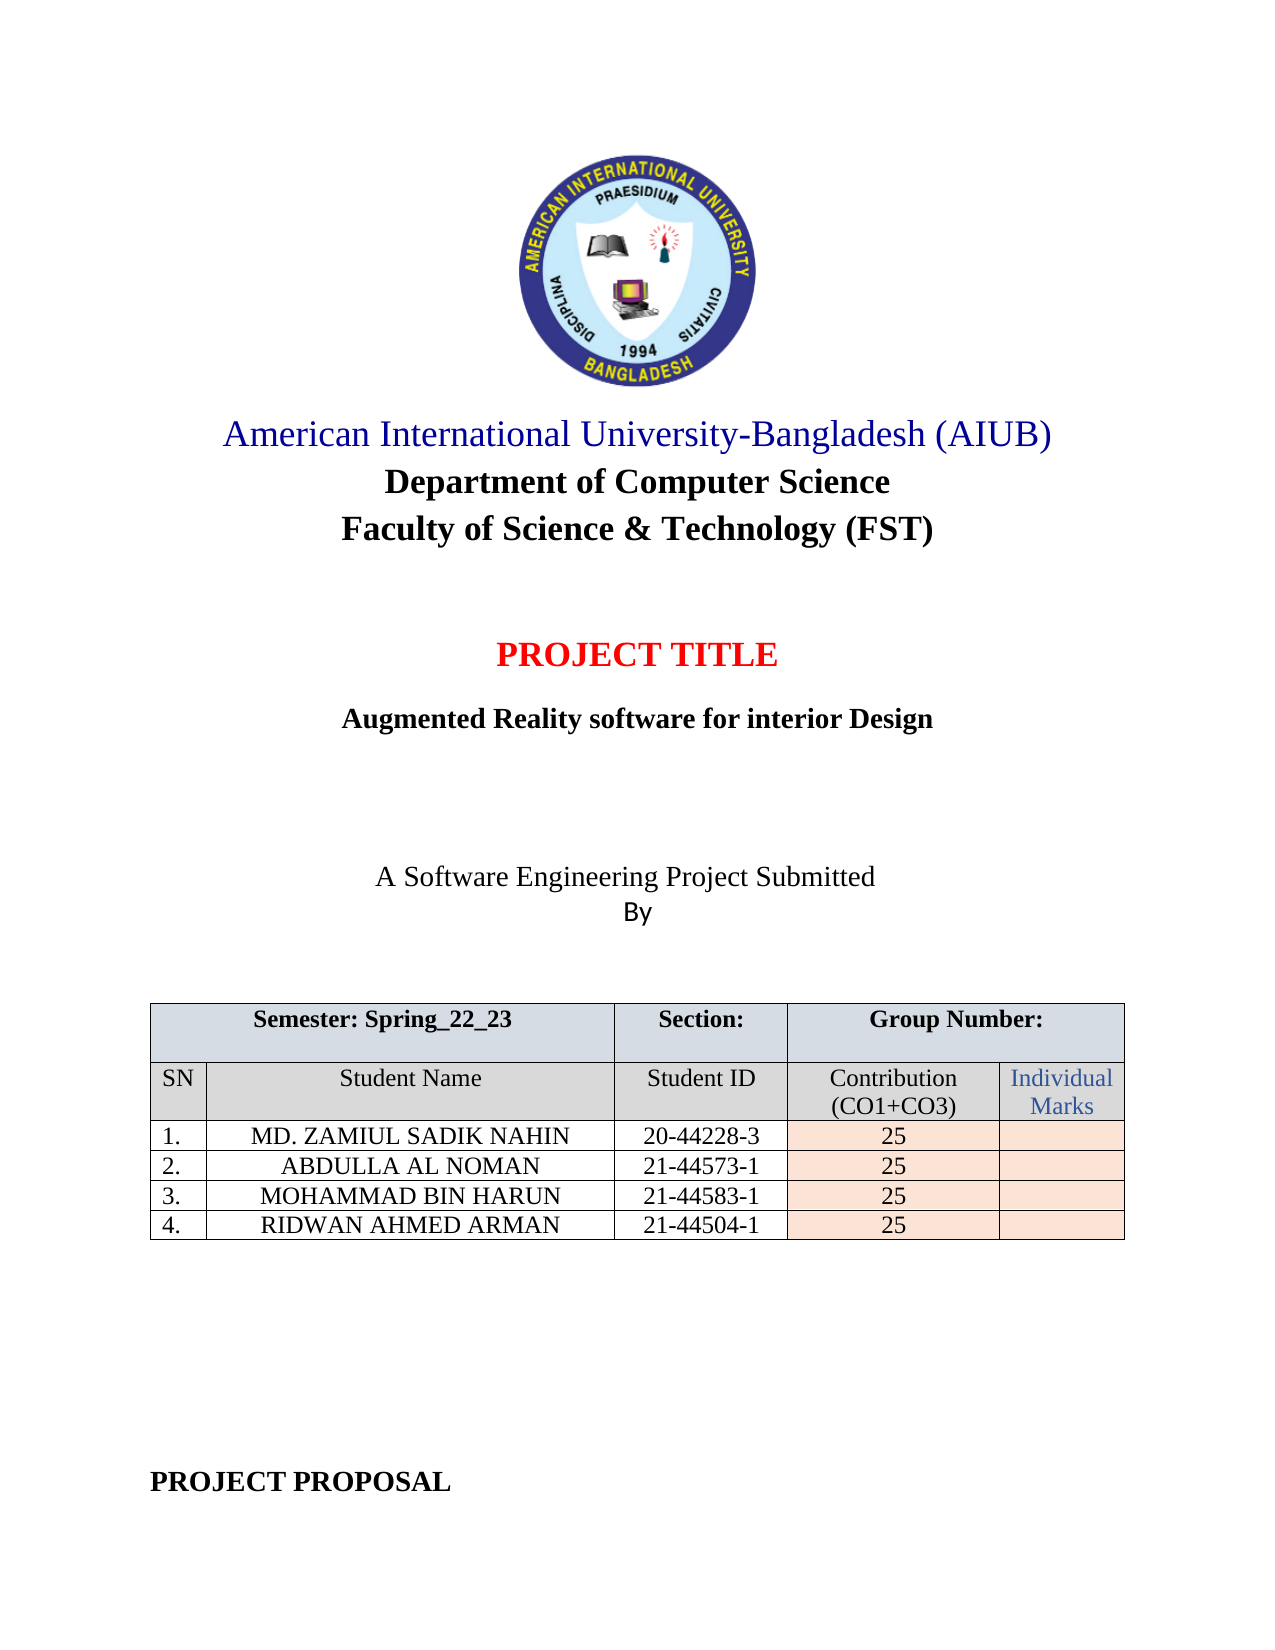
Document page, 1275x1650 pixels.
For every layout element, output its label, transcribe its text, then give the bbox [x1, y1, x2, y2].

table_cell 21-44573-1 [615, 1151, 787, 1180]
table_cell [1000, 1151, 1124, 1180]
table_cell MOHAMMAD BIN HARUN [207, 1181, 614, 1209]
text PROJECT TITLE [150, 633, 1125, 674]
text By [150, 893, 1125, 928]
table_cell 1. [151, 1121, 206, 1150]
table_cell 25 [788, 1211, 999, 1239]
table_header Semester: Spring_22_23 [151, 1004, 614, 1062]
table_cell 20-44228-3 [615, 1121, 787, 1150]
table_cell 21-44583-1 [615, 1181, 787, 1209]
table_cell 25 [788, 1121, 999, 1150]
text American International University-Bangladesh (AIUB) Department of Computer Science Faculty of Science & Technology (FST) [150, 411, 1125, 548]
picture [513, 150, 762, 393]
table_cell SN [151, 1063, 206, 1120]
text Augmented Reality software for interior Design [150, 701, 1125, 734]
table_cell 25 [788, 1181, 999, 1209]
table_cell RIDWAN AHMED ARMAN [207, 1211, 614, 1239]
table_cell 21-44504-1 [615, 1211, 787, 1239]
table_cell Student Name [207, 1063, 614, 1120]
table_cell Contribution (CO1+CO3) [788, 1063, 999, 1120]
table_header Section: [615, 1004, 787, 1062]
table_cell [1000, 1181, 1124, 1209]
table_header Group Number: [788, 1004, 1124, 1062]
text PROJECT PROPOSAL [150, 1464, 1125, 1498]
table_cell ABDULLA AL NOMAN [207, 1151, 614, 1180]
table_cell [1000, 1121, 1124, 1150]
table_cell 4. [151, 1211, 206, 1239]
table_cell 25 [788, 1151, 999, 1180]
table_cell 2. [151, 1151, 206, 1180]
table_cell 3. [151, 1181, 206, 1209]
table_cell Individual Marks [1000, 1063, 1124, 1120]
table_cell Student ID [615, 1063, 787, 1120]
table_cell MD. ZAMIUL SADIK NAHIN [207, 1121, 614, 1150]
table_cell [1000, 1211, 1124, 1239]
text A Software Engineering Project Submitted [300, 859, 1125, 893]
